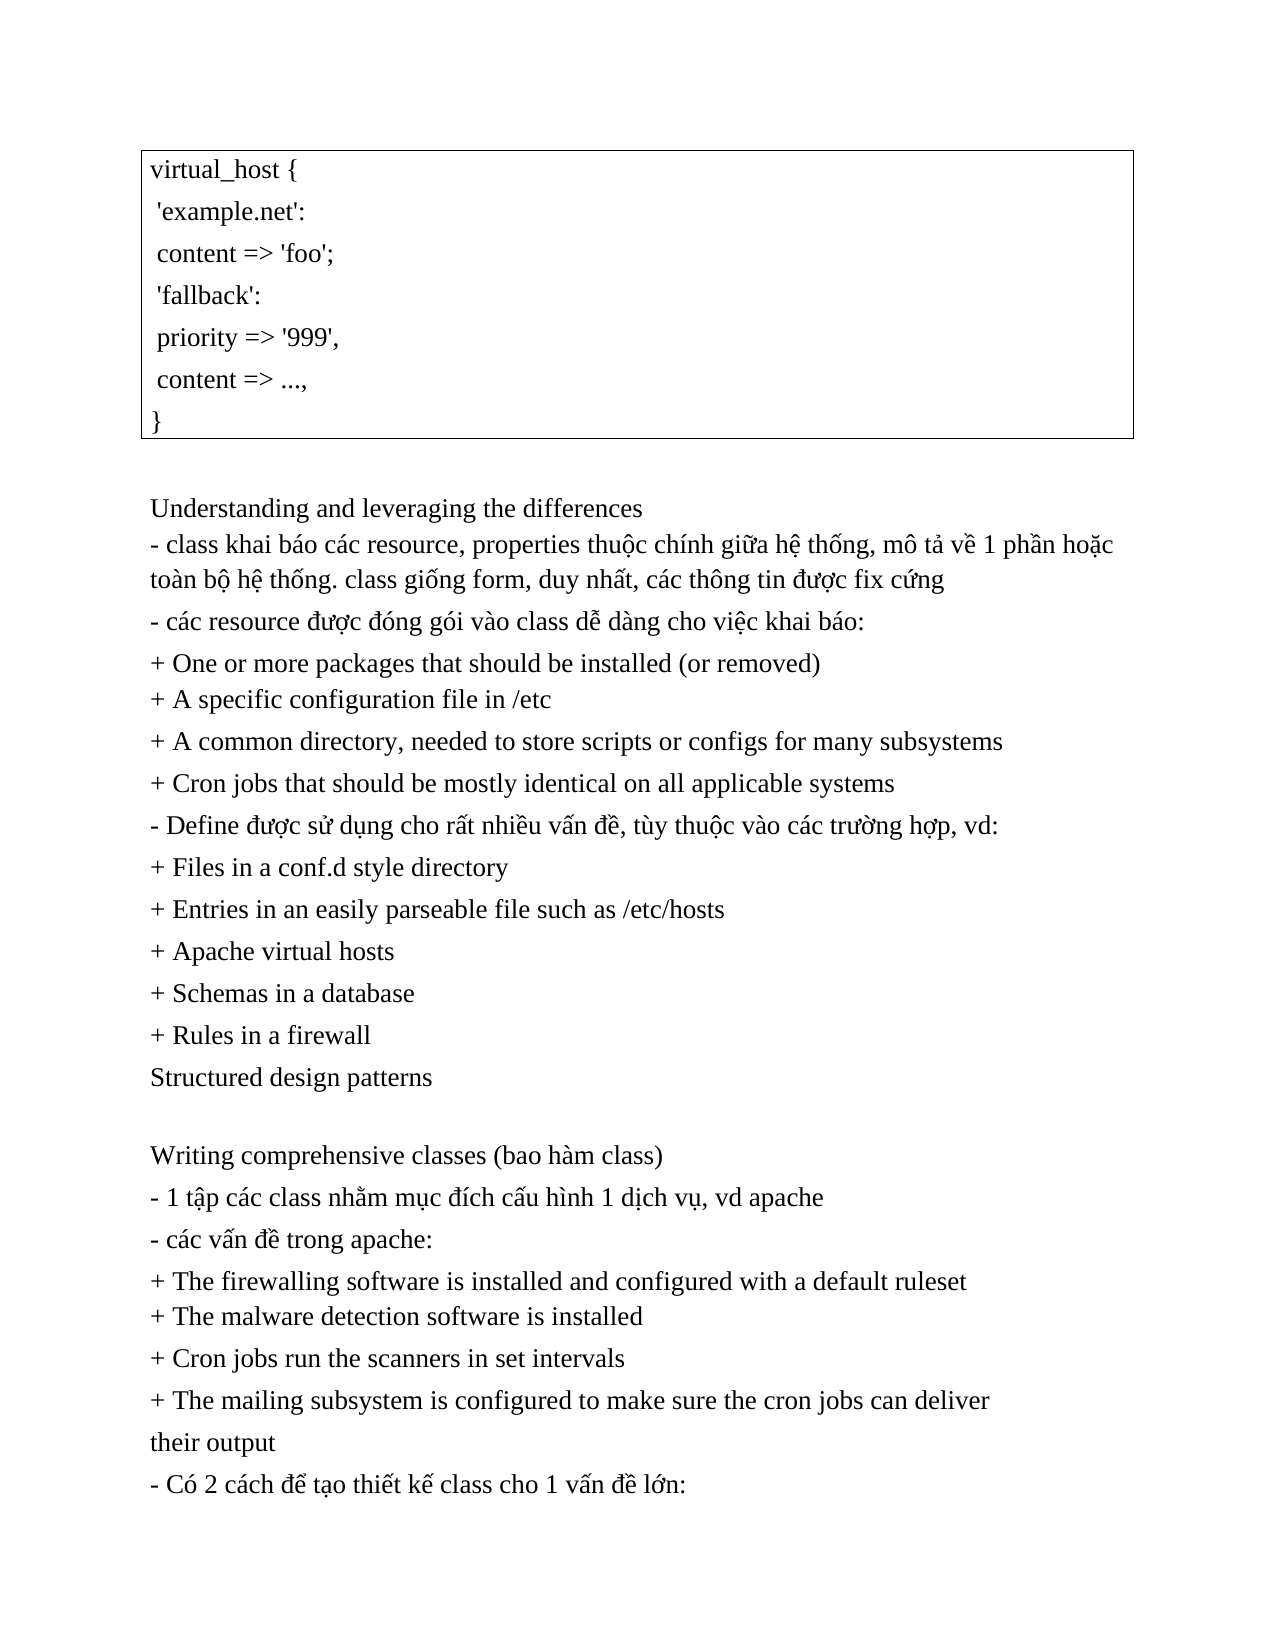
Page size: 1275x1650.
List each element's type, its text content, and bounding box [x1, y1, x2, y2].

text + The mailing subsystem is configured to make sure the cron jobs can deliver [150, 1384, 1125, 1416]
text + One or more packages that should be installed (or removed) + A specific configuration file in /etc [150, 647, 1125, 714]
text + Apache virtual hosts [150, 935, 1125, 966]
text + Cron jobs that should be mostly identical on all applicable systems [150, 767, 1125, 798]
text virtual_host { [142, 151, 1133, 184]
text Structured design patterns [150, 1061, 1125, 1128]
text - 1 tập các class nhằm mục đích cấu hình 1 dịch vụ, vd apache [150, 1181, 1125, 1212]
text priority => '999', [142, 318, 1133, 352]
text + Rules in a firewall [150, 1019, 1125, 1050]
text - các resource được đóng gói vào class dễ dàng cho việc khai báo: [150, 606, 1125, 637]
text + The firewalling software is installed and configured with a default ruleset + The malware detection software is installed [150, 1265, 1125, 1332]
text + Schemas in a database [150, 977, 1125, 1008]
text Writing comprehensive classes (bao hàm class) [150, 1139, 1125, 1170]
text + Files in a conf.d style directory [150, 851, 1125, 882]
text - các vấn đề trong apache: [150, 1223, 1125, 1254]
text their output [150, 1426, 1125, 1457]
text + A common directory, needed to store scripts or configs for many subsystems [150, 725, 1125, 756]
text - Có 2 cách để tạo thiết kế class cho 1 vấn đề lớn: [150, 1468, 1125, 1499]
text + Cron jobs run the scanners in set intervals [150, 1342, 1125, 1373]
text + Entries in an easily parseable file such as /etc/hosts [150, 893, 1125, 924]
text content => 'foo'; [142, 234, 1133, 268]
text 'fallback': [142, 276, 1133, 310]
text content => ..., [142, 360, 1133, 394]
text Understanding and leveraging the differences - class khai báo các resource, properties thuộc chính giữa hệ thống, mô tả về 1 phần hoặc toàn bộ hệ thống. class giống form, duy nhất, các thông tin được fix cứng [150, 492, 1125, 595]
text - Define được sử dụng cho rất nhiều vấn đề, tùy thuộc vào các trường hợp, vd: [150, 809, 1125, 840]
text } [142, 402, 1133, 438]
text 'example.net': [142, 192, 1133, 226]
